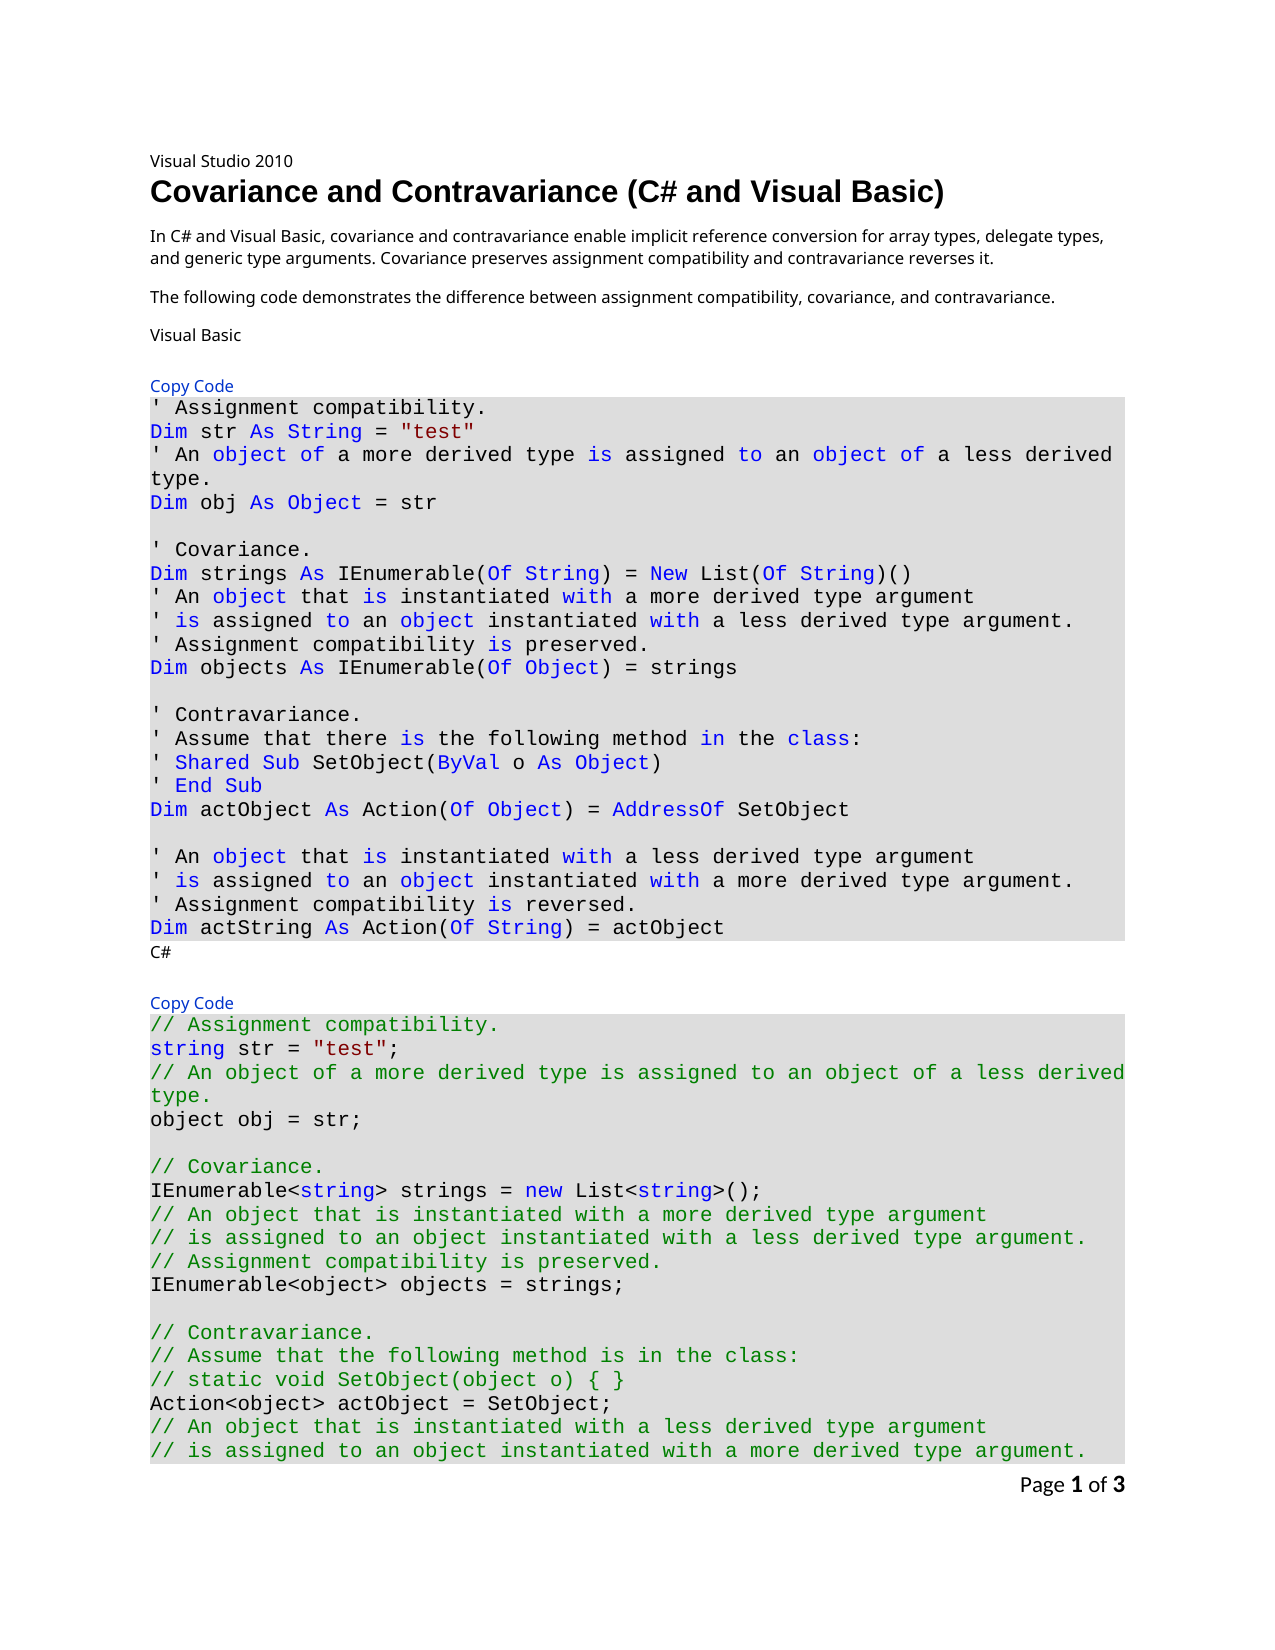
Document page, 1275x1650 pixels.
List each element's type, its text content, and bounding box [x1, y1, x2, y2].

text Covariance and Contravariance (C# and Visual Basic) [150, 173, 1125, 209]
text ' Covariance. [150, 539, 1125, 563]
text // Assignment compatibility is preserved. [150, 1251, 1125, 1274]
text C# [150, 941, 1125, 964]
text ' is assigned to an object instantiated with a less derived type argument. [150, 610, 1125, 633]
text Dim actString As Action(Of String) = actObject [150, 917, 1125, 941]
text string str = "test"; [150, 1038, 1125, 1062]
text Dim objects As IEnumerable(Of Object) = strings [150, 657, 1125, 681]
text ' Contravariance. [150, 704, 1125, 728]
text // An object that is instantiated with a more derived type argument [150, 1203, 1125, 1227]
text The following code demonstrates the difference between assignment compatibility, covariance, and contravariance. [150, 285, 1125, 308]
text // static void SetObject(object o) { } [150, 1369, 1125, 1393]
text ' Shared Sub SetObject(ByVal o As Object) [150, 752, 1125, 775]
text Visual Basic [150, 324, 1125, 346]
text Copy Code [150, 374, 1125, 397]
text ' Assignment compatibility. [150, 397, 1125, 421]
text // Covariance. [150, 1156, 1125, 1180]
text // An object of a more derived type is assigned to an object of a less derived type. [150, 1062, 1125, 1109]
text ' End Sub [150, 775, 1125, 799]
text ' Assignment compatibility is preserved. [150, 633, 1125, 657]
text Dim actObject As Action(Of Object) = AddressOf SetObject [150, 799, 1125, 823]
text ' Assignment compatibility is reversed. [150, 894, 1125, 917]
text // Assignment compatibility. [150, 1014, 1125, 1038]
text // Assume that the following method is in the class: [150, 1345, 1125, 1369]
text object obj = str; [150, 1109, 1125, 1133]
text Visual Studio 2010 [150, 150, 1125, 173]
text ' is assigned to an object instantiated with a more derived type argument. [150, 870, 1125, 894]
text // is assigned to an object instantiated with a less derived type argument. [150, 1227, 1125, 1251]
text // Contravariance. [150, 1322, 1125, 1345]
text ' An object that is instantiated with a more derived type argument [150, 586, 1125, 610]
text ' An object of a more derived type is assigned to an object of a less derived type. [150, 444, 1125, 492]
text Copy Code [150, 992, 1125, 1014]
text IEnumerable<string> strings = new List<string>(); [150, 1180, 1125, 1203]
text // An object that is instantiated with a less derived type argument [150, 1416, 1125, 1440]
text IEnumerable<object> objects = strings; [150, 1274, 1125, 1298]
text ' An object that is instantiated with a less derived type argument [150, 846, 1125, 870]
text // is assigned to an object instantiated with a more derived type argument. [150, 1440, 1125, 1464]
text Dim strings As IEnumerable(Of String) = New List(Of String)() [150, 563, 1125, 586]
text In C# and Visual Basic, covariance and contravariance enable implicit reference conversion for array types, delegate types, and generic type arguments. Covariance preserves assignment compatibility and contravariance reverses it. [150, 224, 1125, 270]
text Dim str As String = "test" [150, 421, 1125, 444]
text ' Assume that there is the following method in the class: [150, 728, 1125, 752]
text Action<object> actObject = SetObject; [150, 1393, 1125, 1416]
text Dim obj As Object = str [150, 492, 1125, 515]
